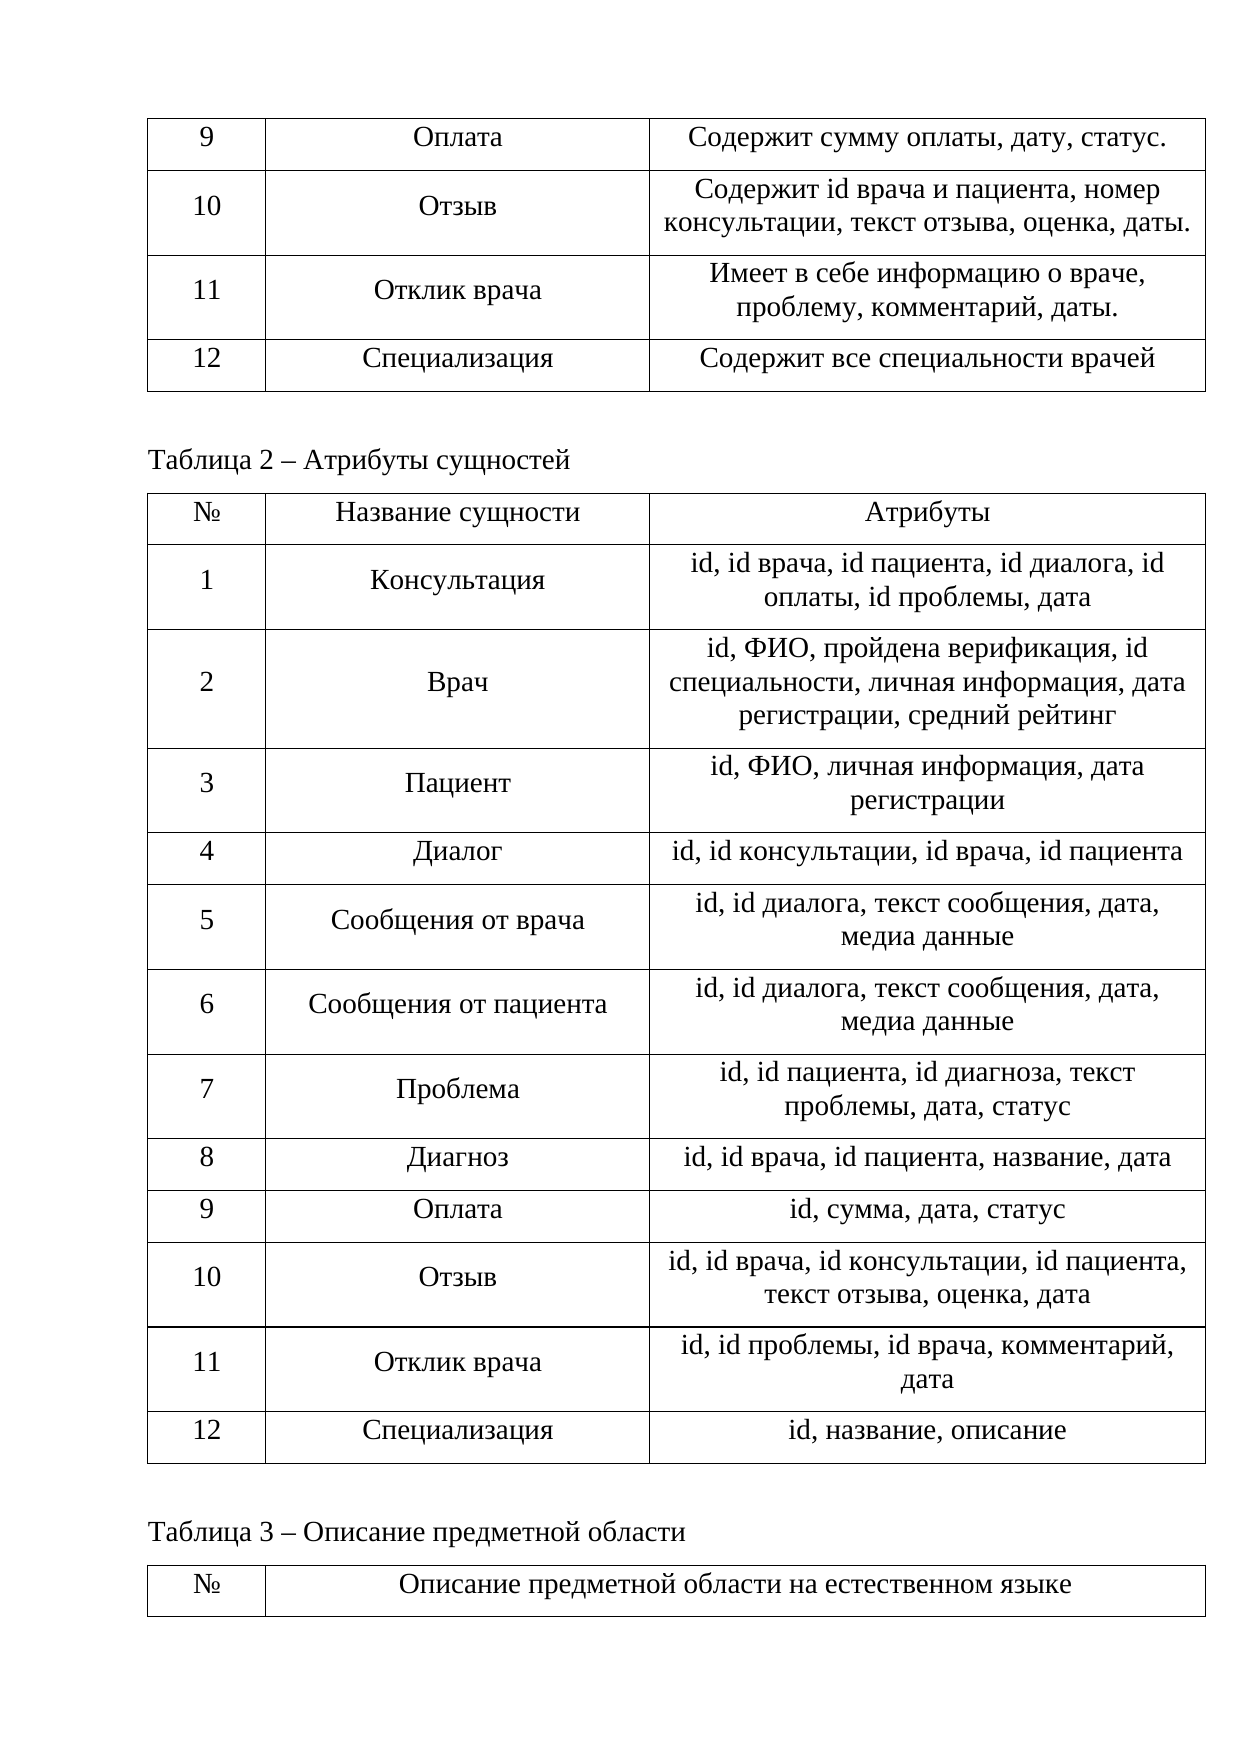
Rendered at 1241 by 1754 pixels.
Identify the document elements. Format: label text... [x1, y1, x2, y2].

table_cell Содержит сумму оплаты, дату, статус. [650, 119, 1205, 170]
table_cell id, id врача, id пациента, название, дата [650, 1139, 1205, 1190]
table_cell 1 [148, 545, 265, 629]
table_cell 10 [148, 1243, 265, 1326]
table_cell 9 [148, 1191, 265, 1242]
table_cell 11 [148, 256, 265, 339]
table_cell Оплата [266, 1191, 649, 1242]
table_header Название сущности [266, 494, 649, 544]
table_cell id, id диалога, текст сообщения, дата, медиа данные [650, 885, 1205, 969]
table_cell id, id пациента, id диагноза, текст проблемы, дата, статус [650, 1055, 1205, 1138]
table_cell Отзыв [266, 1243, 649, 1326]
table_cell Диалог [266, 833, 649, 884]
table_cell Отзыв [266, 171, 649, 254]
table_cell 11 [148, 1328, 265, 1411]
table_cell id, сумма, дата, статус [650, 1191, 1205, 1242]
table_cell Сообщения от пациента [266, 970, 649, 1053]
table_cell Имеет в себе информацию о враче, проблему, комментарий, даты. [650, 256, 1205, 339]
table_cell 12 [148, 340, 265, 391]
table_header Описание предметной области на естественном языке [266, 1566, 1205, 1616]
text Таблица 2 – Атрибуты сущностей [88, 442, 1152, 476]
table_cell 9 [148, 119, 265, 170]
table_cell 8 [148, 1139, 265, 1190]
table_cell 5 [148, 885, 265, 969]
table_header Атрибуты [650, 494, 1205, 544]
table_cell Врач [266, 630, 649, 747]
table_cell Содержит все специальности врачей [650, 340, 1205, 391]
table_cell Пациент [266, 749, 649, 832]
table_cell id, id врача, id консультации, id пациента, текст отзыва, оценка, дата [650, 1243, 1205, 1326]
table_cell Диагноз [266, 1139, 649, 1190]
table_cell 7 [148, 1055, 265, 1138]
table_cell id, id врача, id пациента, id диалога, id оплаты, id проблемы, дата [650, 545, 1205, 629]
table_cell 4 [148, 833, 265, 884]
text Таблица 3 – Описание предметной области [88, 1514, 1152, 1548]
table_cell id, id консультации, id врача, id пациента [650, 833, 1205, 884]
table_cell 6 [148, 970, 265, 1053]
table_cell 12 [148, 1412, 265, 1463]
table_header № [148, 1566, 265, 1616]
table_cell Специализация [266, 1412, 649, 1463]
table_cell Проблема [266, 1055, 649, 1138]
table_cell id, название, описание [650, 1412, 1205, 1463]
table_cell id, id диалога, текст сообщения, дата, медиа данные [650, 970, 1205, 1053]
table_cell 10 [148, 171, 265, 254]
table_cell id, id проблемы, id врача, комментарий, дата [650, 1328, 1205, 1411]
table_cell 2 [148, 630, 265, 747]
table_cell id, ФИО, пройдена верификация, id специальности, личная информация, дата регистрации, средний рейтинг [650, 630, 1205, 747]
table_cell Отклик врача [266, 1328, 649, 1411]
table_cell Содержит id врача и пациента, номер консультации, текст отзыва, оценка, даты. [650, 171, 1205, 254]
table_cell Оплата [266, 119, 649, 170]
table_cell Сообщения от врача [266, 885, 649, 969]
table_cell Отклик врача [266, 256, 649, 339]
table_header № [148, 494, 265, 544]
table_cell Консультация [266, 545, 649, 629]
table_cell 3 [148, 749, 265, 832]
table_cell id, ФИО, личная информация, дата регистрации [650, 749, 1205, 832]
table_cell Специализация [266, 340, 649, 391]
